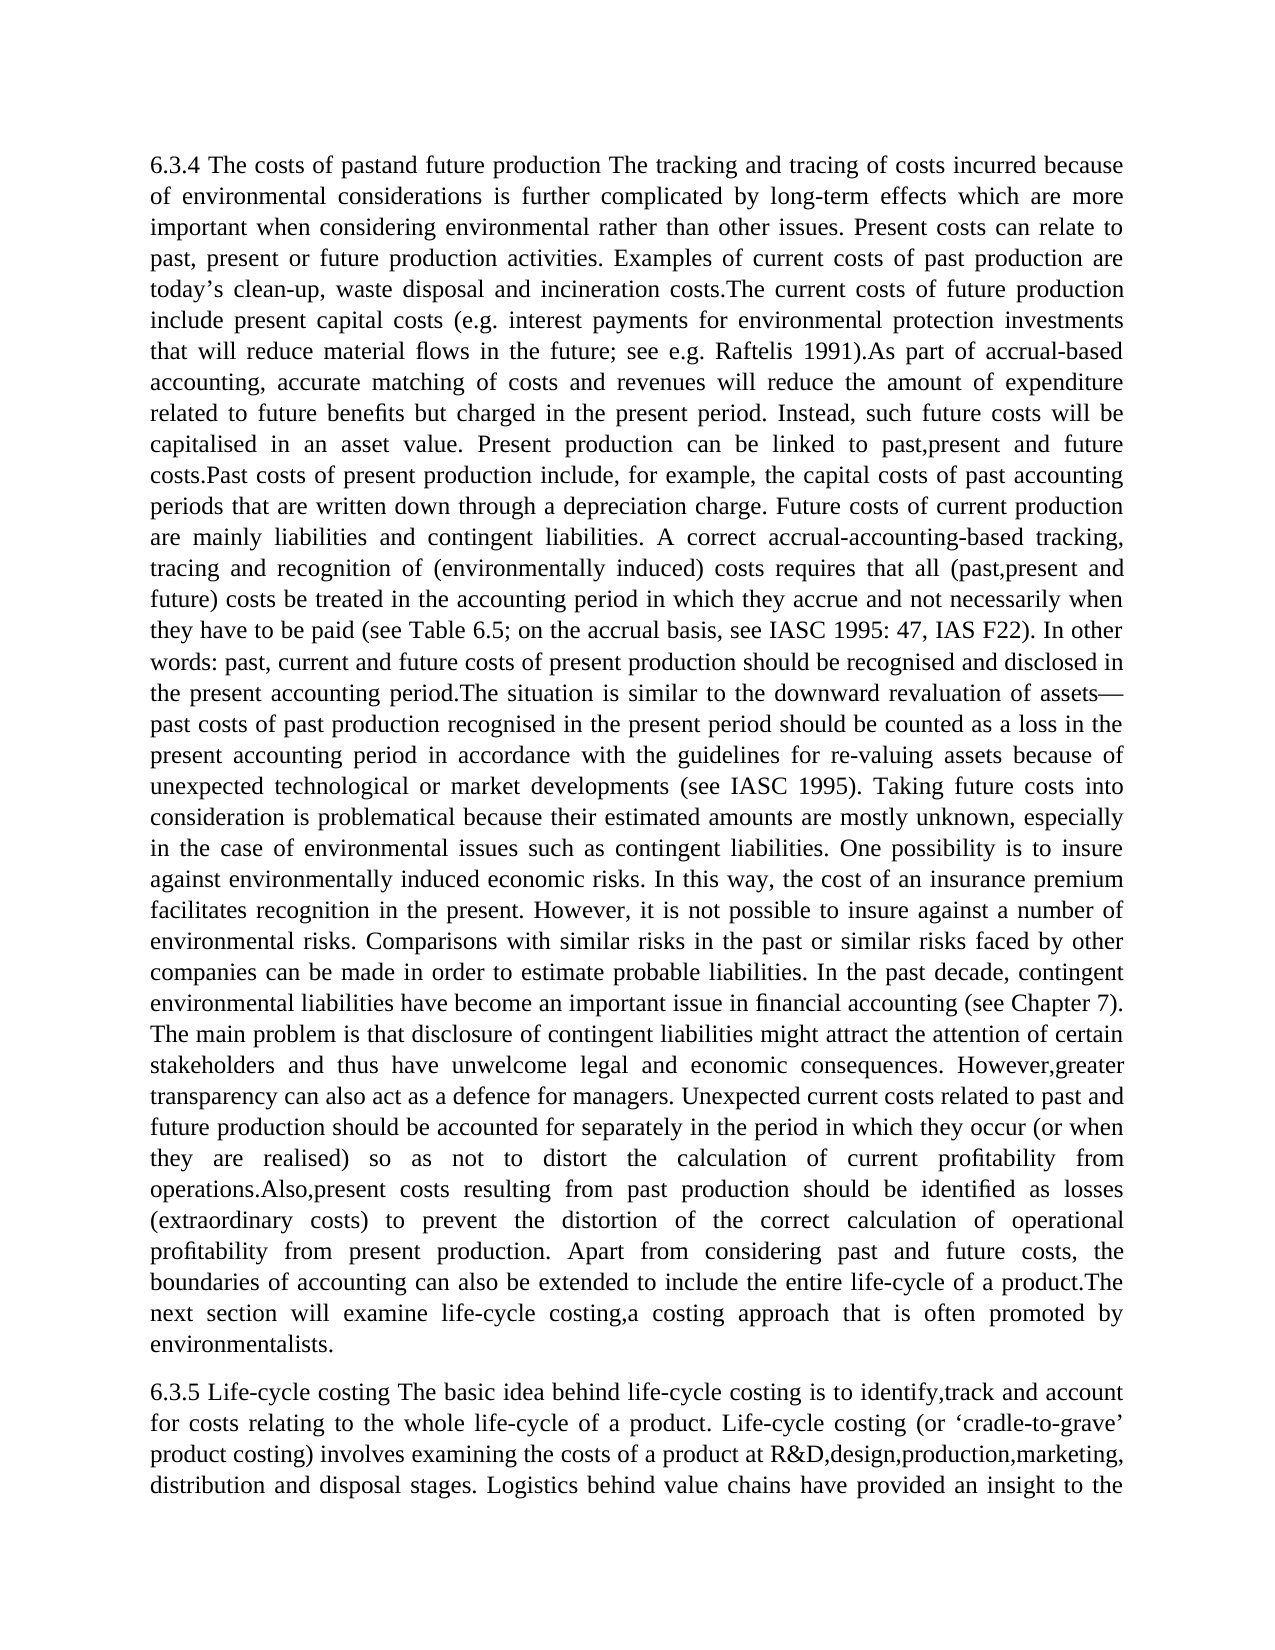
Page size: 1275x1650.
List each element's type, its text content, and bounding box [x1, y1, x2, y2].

text 6.3.4 The costs of pastand future production The tracking and tracing of costs incurred because of environmental considerations is further complicated by long-term effects which are more important when considering environmental rather than other issues. Present costs can relate to past, present or future production activities. Examples of current costs of past production are today’s clean-up, waste disposal and incineration costs.The current costs of future production include present capital costs (e.g. interest payments for environmental protection investments that will reduce material ﬂows in the future; see e.g. Raftelis 1991).As part of accrual-based accounting, accurate matching of costs and revenues will reduce the amount of expenditure related to future beneﬁts but charged in the present period. Instead, such future costs will be capitalised in an asset value. Present production can be linked to past,present and future costs.Past costs of present production include, for example, the capital costs of past accounting periods that are written down through a depreciation charge. Future costs of current production are mainly liabilities and contingent liabilities. A correct accrual-accounting-based tracking, tracing and recognition of (environmentally induced) costs requires that all (past,present and future) costs be treated in the accounting period in which they accrue and not necessarily when they have to be paid (see Table 6.5; on the accrual basis, see IASC 1995: 47, IAS F22). In other words: past, current and future costs of present production should be recognised and disclosed in the present accounting period.The situation is similar to the downward revaluation of assets— past costs of past production recognised in the present period should be counted as a loss in the present accounting period in accordance with the guidelines for re-valuing assets because of unexpected technological or market developments (see IASC 1995). Taking future costs into consideration is problematical because their estimated amounts are mostly unknown, especially in the case of environmental issues such as contingent liabilities. One possibility is to insure against environmentally induced economic risks. In this way, the cost of an insurance premium facilitates recognition in the present. However, it is not possible to insure against a number of environmental risks. Comparisons with similar risks in the past or similar risks faced by other companies can be made in order to estimate probable liabilities. In the past decade, contingent environmental liabilities have become an important issue in ﬁnancial accounting (see Chapter 7). The main problem is that disclosure of contingent liabilities might attract the attention of certain stakeholders and thus have unwelcome legal and economic consequences. However,greater transparency can also act as a defence for managers. Unexpected current costs related to past and future production should be accounted for separately in the period in which they occur (or when they are realised) so as not to distort the calculation of current proﬁtability from operations.Also,present costs resulting from past production should be identiﬁed as losses (extraordinary costs) to prevent the distortion of the correct calculation of operational proﬁtability from present production. Apart from considering past and future costs, the boundaries of accounting can also be extended to include the entire life-cycle of a product.The next section will examine life-cycle costing,a costing approach that is often promoted by environmentalists. [150, 150, 1125, 1358]
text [150, 1377, 1125, 1499]
